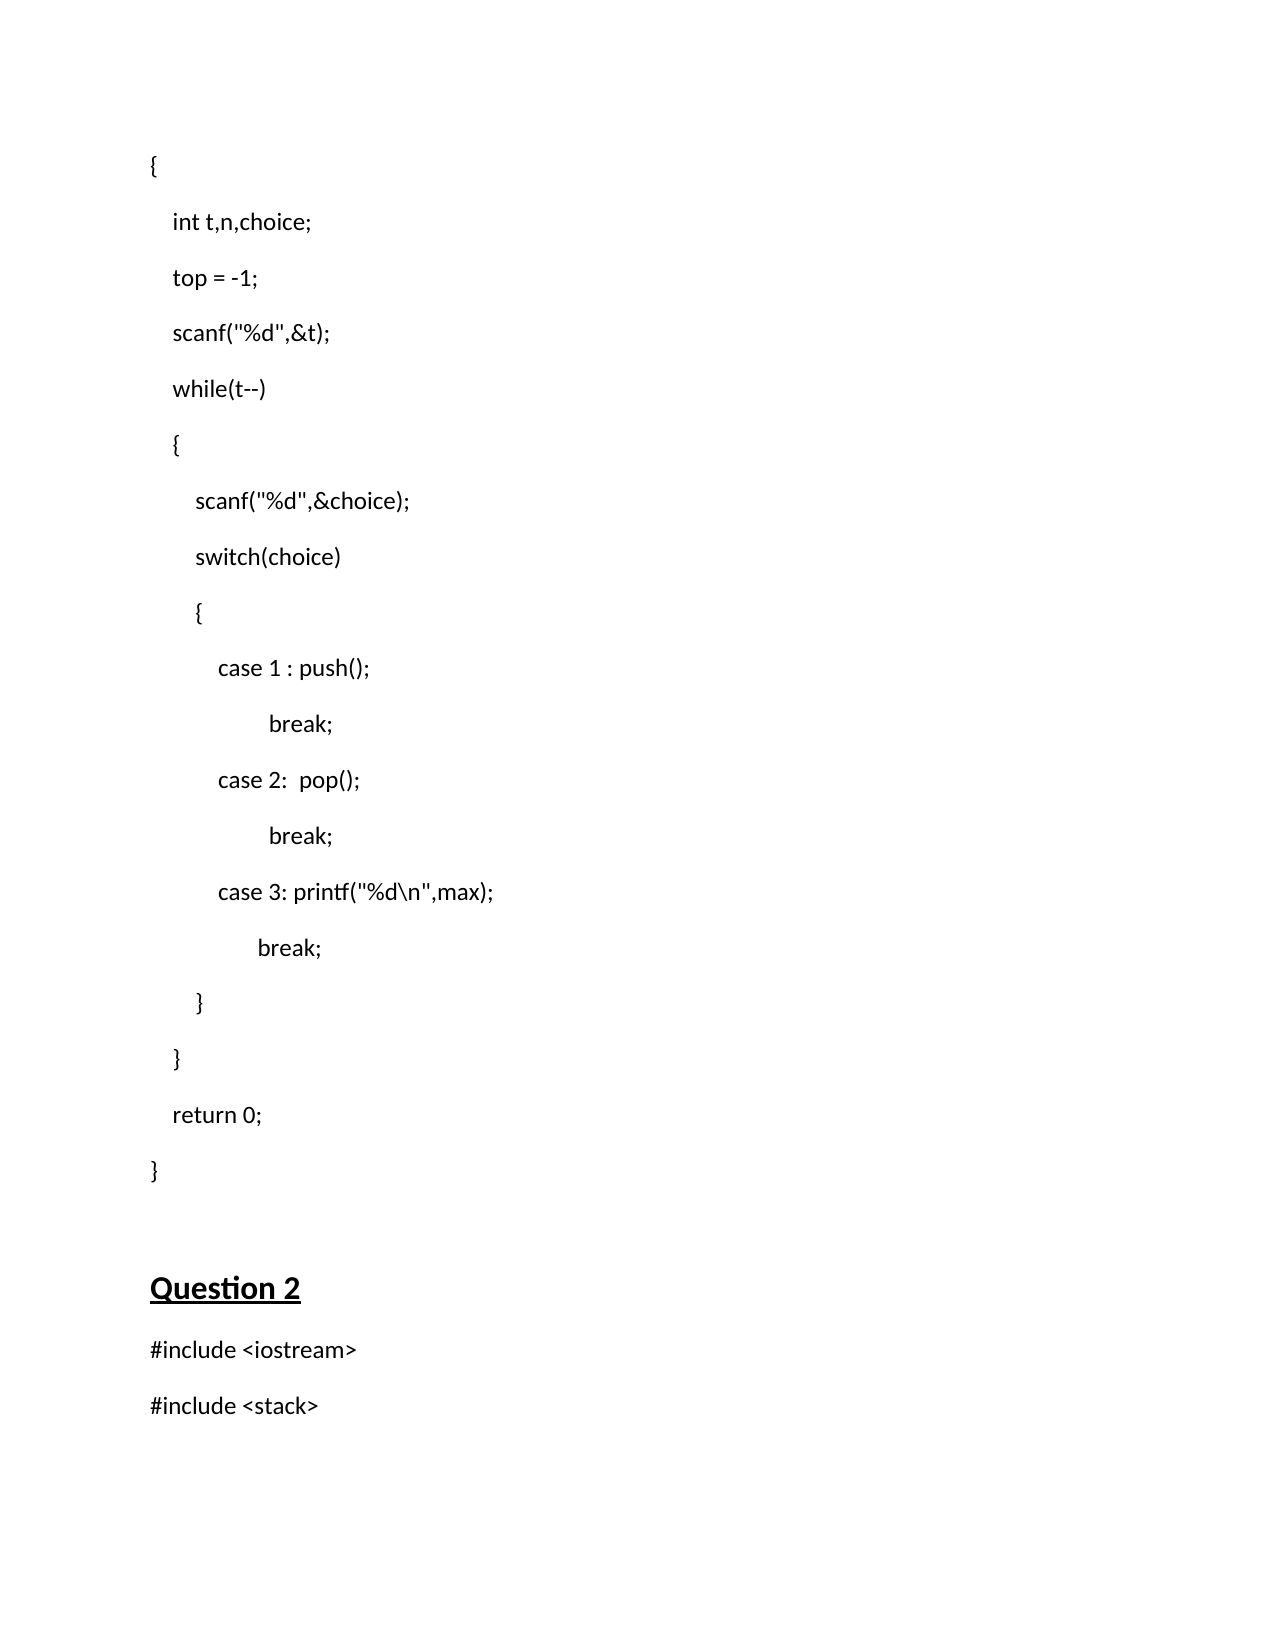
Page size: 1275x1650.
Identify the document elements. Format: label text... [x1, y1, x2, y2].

text { [150, 150, 1125, 181]
text #include <iostream> [150, 1334, 1125, 1365]
text { [150, 429, 1125, 460]
text Question 2 [150, 1267, 1125, 1307]
text } [150, 1043, 1125, 1074]
text { [150, 597, 1125, 627]
text switch(choice) [150, 541, 1125, 571]
text case 3: printf("%d\n",max); [150, 876, 1125, 906]
text #include <stack> [150, 1390, 1125, 1421]
text top = -1; [150, 262, 1125, 292]
text scanf("%d",&t); [150, 317, 1125, 348]
text int t,n,choice; [150, 206, 1125, 236]
text while(t--) [150, 373, 1125, 404]
text break; [150, 708, 1125, 739]
text } [150, 987, 1125, 1018]
text case 2: pop(); [150, 764, 1125, 795]
text return 0; [150, 1099, 1125, 1130]
text break; [150, 932, 1125, 962]
text } [150, 1155, 1125, 1186]
text break; [150, 820, 1125, 851]
text case 1 : push(); [150, 652, 1125, 683]
text scanf("%d",&choice); [150, 485, 1125, 516]
